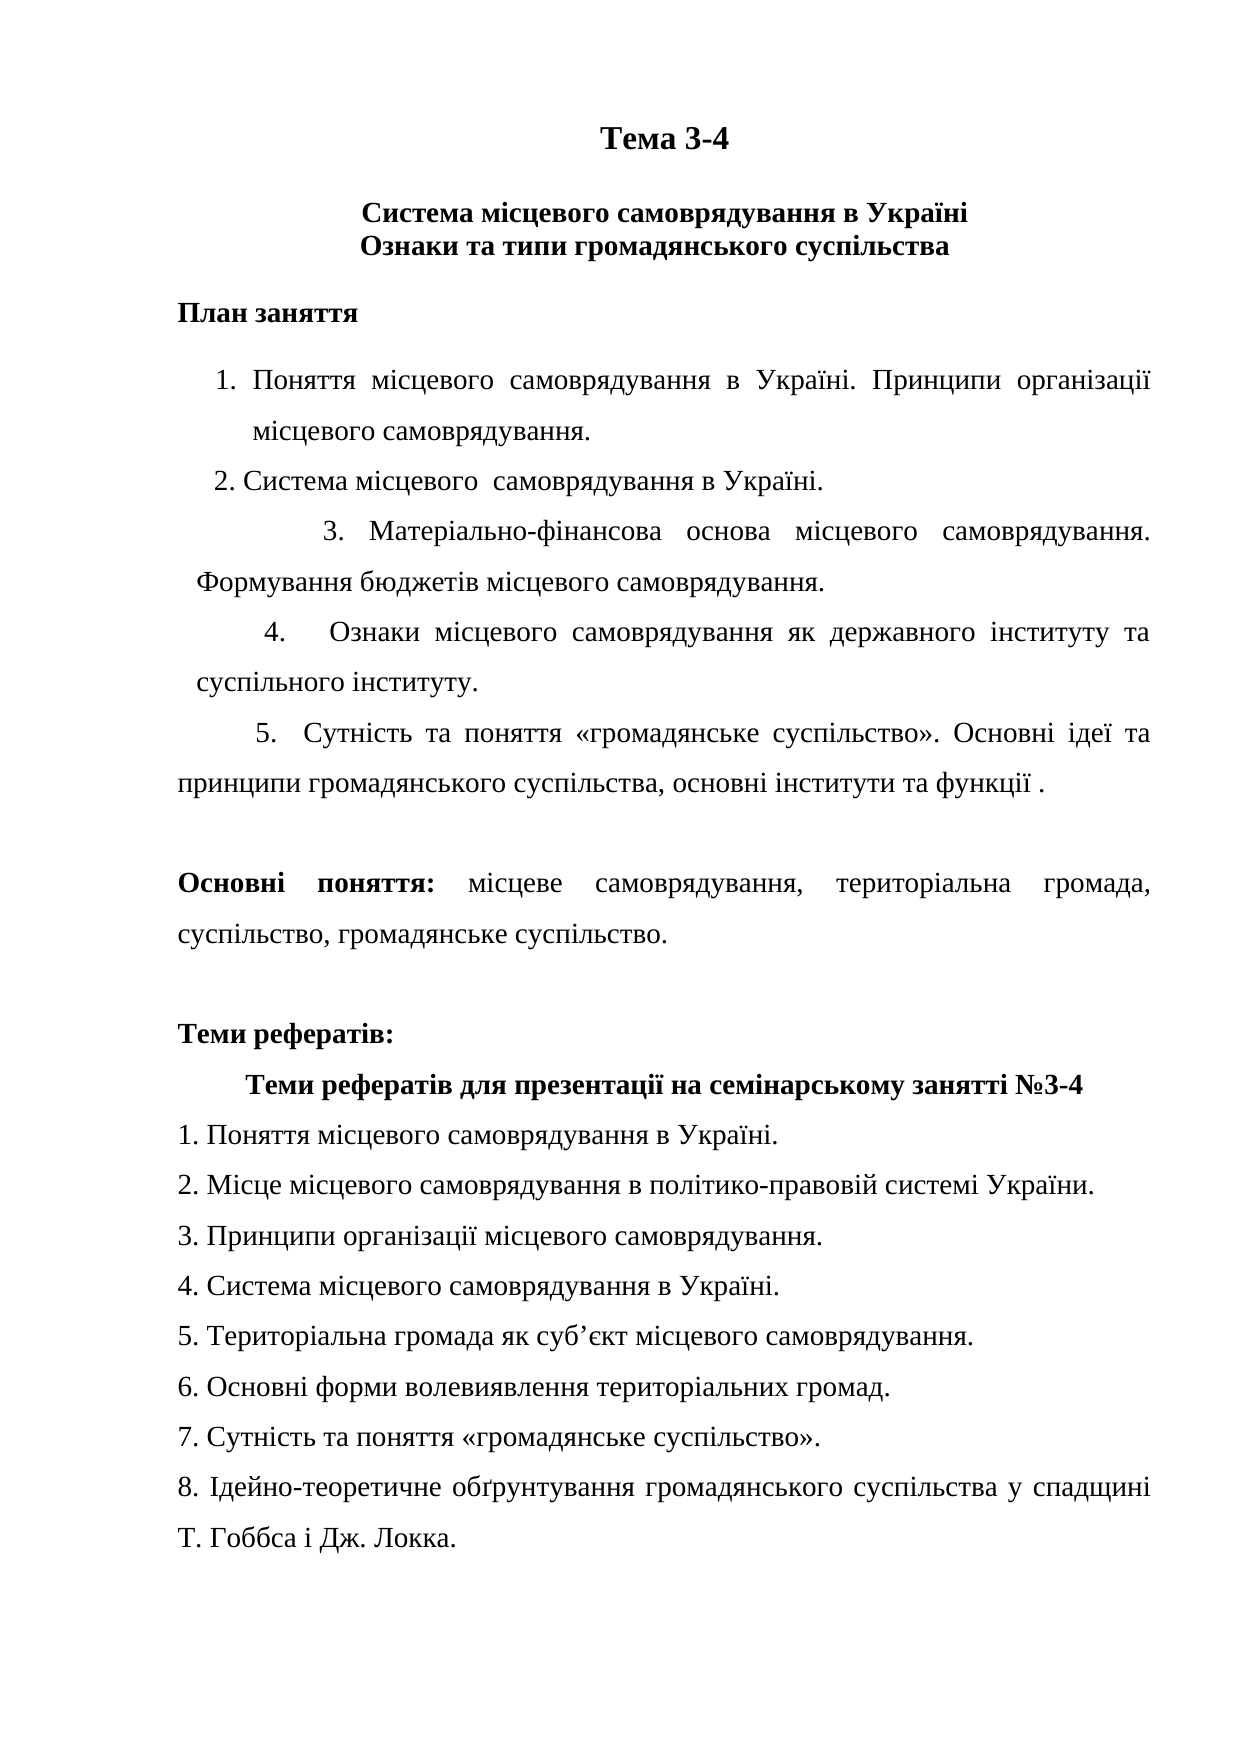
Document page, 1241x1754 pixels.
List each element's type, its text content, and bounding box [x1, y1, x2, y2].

text 5. Територіальна громада як суб’єкт місцевого самоврядування. [177, 1318, 1152, 1352]
text Основні поняття: місцеве самоврядування, територіальна громада, суспільство, громадянське суспільство. [177, 866, 1152, 949]
text 2. Система місцевого самоврядування в Україні. [177, 463, 1152, 497]
text Теми рефератів: [177, 1017, 1152, 1050]
text 1. Поняття місцевого самоврядування в Україні. [177, 1117, 1152, 1151]
text 8. Ідейно-теоретичне обґрунтування громадянського суспільства у спадщині Т. Гоббса і Дж. Локка. [177, 1469, 1152, 1553]
text 3. Матеріально-фінансова основа місцевого самоврядування. Формування бюджетів місцевого самоврядування. [177, 513, 1152, 597]
text 4. Система місцевого самоврядування в Україні. [177, 1268, 1152, 1302]
list Поняття місцевого самоврядування в Україні. Принципи організації місцевого самоврядування. [215, 362, 1152, 446]
text 5. Сутність та поняття «громадянське суспільство». Основні ідеї та принципи громадянського суспільства, основні інститути та функції . [177, 715, 1152, 798]
text Теми рефератів для презентації на семінарському занятті №3-4 [177, 1067, 1152, 1100]
text Система місцевого самоврядування в Україні [177, 195, 1152, 228]
text 7. Сутність та поняття «громадянське суспільство». [177, 1419, 1152, 1453]
text Тема 3-4 [177, 118, 1152, 156]
text План заняття [177, 295, 1152, 329]
text 2. Місце місцевого самоврядування в політико-правовій системі України. [177, 1167, 1152, 1201]
text 6. Основні форми волевиявлення територіальних громад. [177, 1369, 1152, 1402]
text Ознаки та типи громадянського суспільства [177, 228, 1152, 262]
text 3. Принципи організації місцевого самоврядування. [177, 1218, 1152, 1251]
text 4. Ознаки місцевого самоврядування як державного інституту та суспільного інституту. [177, 614, 1152, 698]
